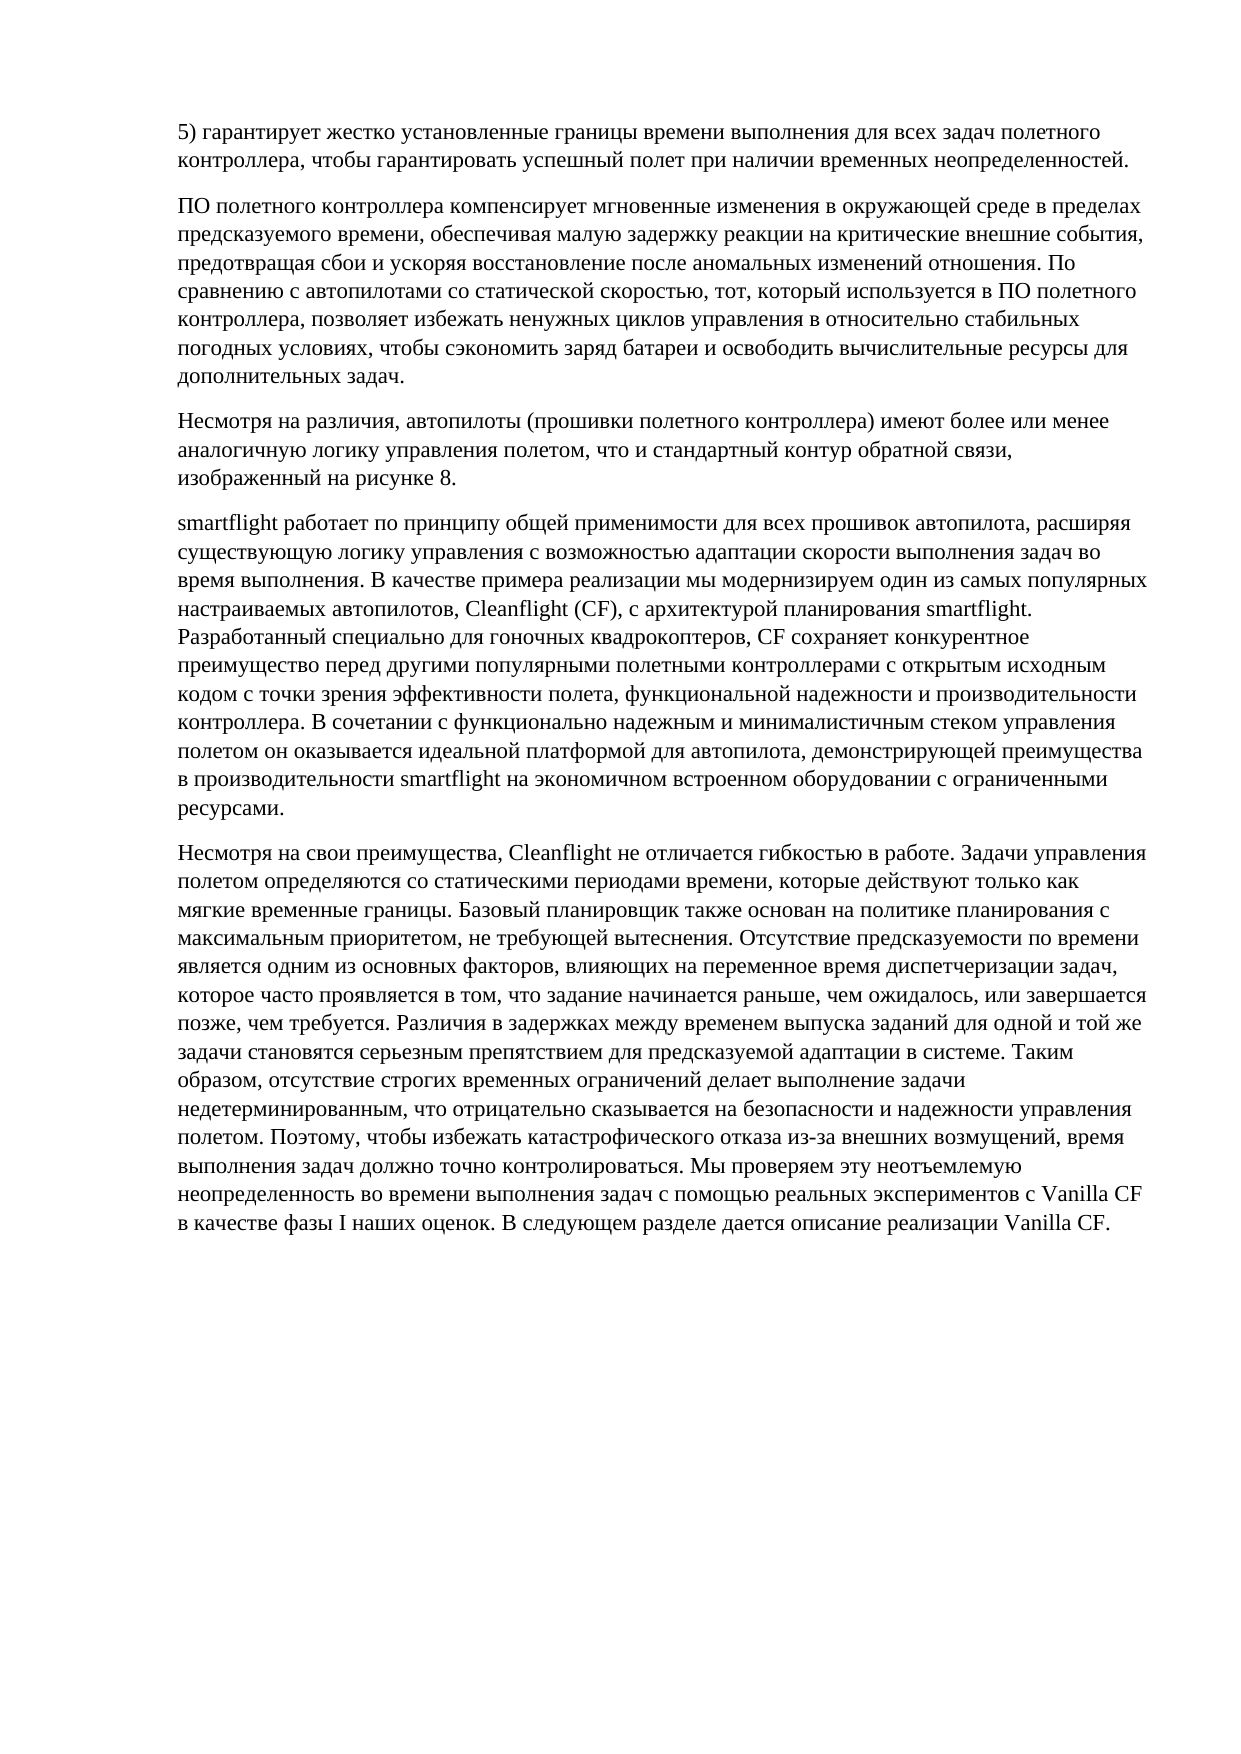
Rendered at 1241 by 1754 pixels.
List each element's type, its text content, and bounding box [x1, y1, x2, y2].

text smartflight работает по принципу общей применимости для всех прошивок автопилота, расширяя существующую логику управления с возможностью адаптации скорости выполнения задач во время выполнения. В качестве примера реализации мы модернизируем один из самых популярных настраиваемых автопилотов, Cleanflight (CF), с архитектурой планирования smartflight. Разработанный специально для гоночных квадрокоптеров, CF сохраняет конкурентное преимущество перед другими популярными полетными контроллерами с открытым исходным кодом с точки зрения эффективности полета, функциональной надежности и производительности контроллера. В сочетании с функционально надежным и минималистичным стеком управления полетом он оказывается идеальной платформой для автопилота, демонстрирующей преимущества в производительности smartflight на экономичном встроенном оборудовании с ограниченными ресурсами. [177, 509, 1152, 820]
text ПО полетного контроллера компенсирует мгновенные изменения в окружающей среде в пределах предсказуемого времени, обеспечивая малую задержку реакции на критические внешние события, предотвращая сбои и ускоряя восстановление после аномальных изменений отношения. По сравнению с автопилотами со статической скоростью, тот, который используется в ПО полетного контроллера, позволяет избежать ненужных циклов управления в относительно стабильных погодных условиях, чтобы сэкономить заряд батареи и освободить вычислительные ресурсы для дополнительных задач. [177, 192, 1152, 389]
text Несмотря на различия, автопилоты (прошивки полетного контроллера) имеют более или менее аналогичную логику управления полетом, что и стандартный контур обратной связи, изображенный на рисунке 8. [177, 407, 1152, 491]
text Несмотря на свои преимущества, Cleanflight не отличается гибкостью в работе. Задачи управления полетом определяются со статическими периодами времени, которые действуют только как мягкие временные границы. Базовый планировщик также основан на политике планирования с максимальным приоритетом, не требующей вытеснения. Отсутствие предсказуемости по времени является одним из основных факторов, влияющих на переменное время диспетчеризации задач, которое часто проявляется в том, что задание начинается раньше, чем ожидалось, или завершается позже, чем требуется. Различия в задержках между временем выпуска заданий для одной и той же задачи становятся серьезным препятствием для предсказуемой адаптации в системе. Таким образом, отсутствие строгих временных ограничений делает выполнение задачи недетерминированным, что отрицательно сказывается на безопасности и надежности управления полетом. Поэтому, чтобы избежать катастрофического отказа из-за внешних возмущений, время выполнения задач должно точно контролироваться. Мы проверяем эту неотъемлемую неопределенность во времени выполнения задач с помощью реальных экспериментов с Vanilla CF в качестве фазы I наших оценок. В следующем разделе дается описание реализации Vanilla CF. [177, 839, 1152, 1235]
text 5) гарантирует жестко установленные границы времени выполнения для всех задач полетного контроллера, чтобы гарантировать успешный полет при наличии временных неопределенностей. [177, 118, 1152, 173]
